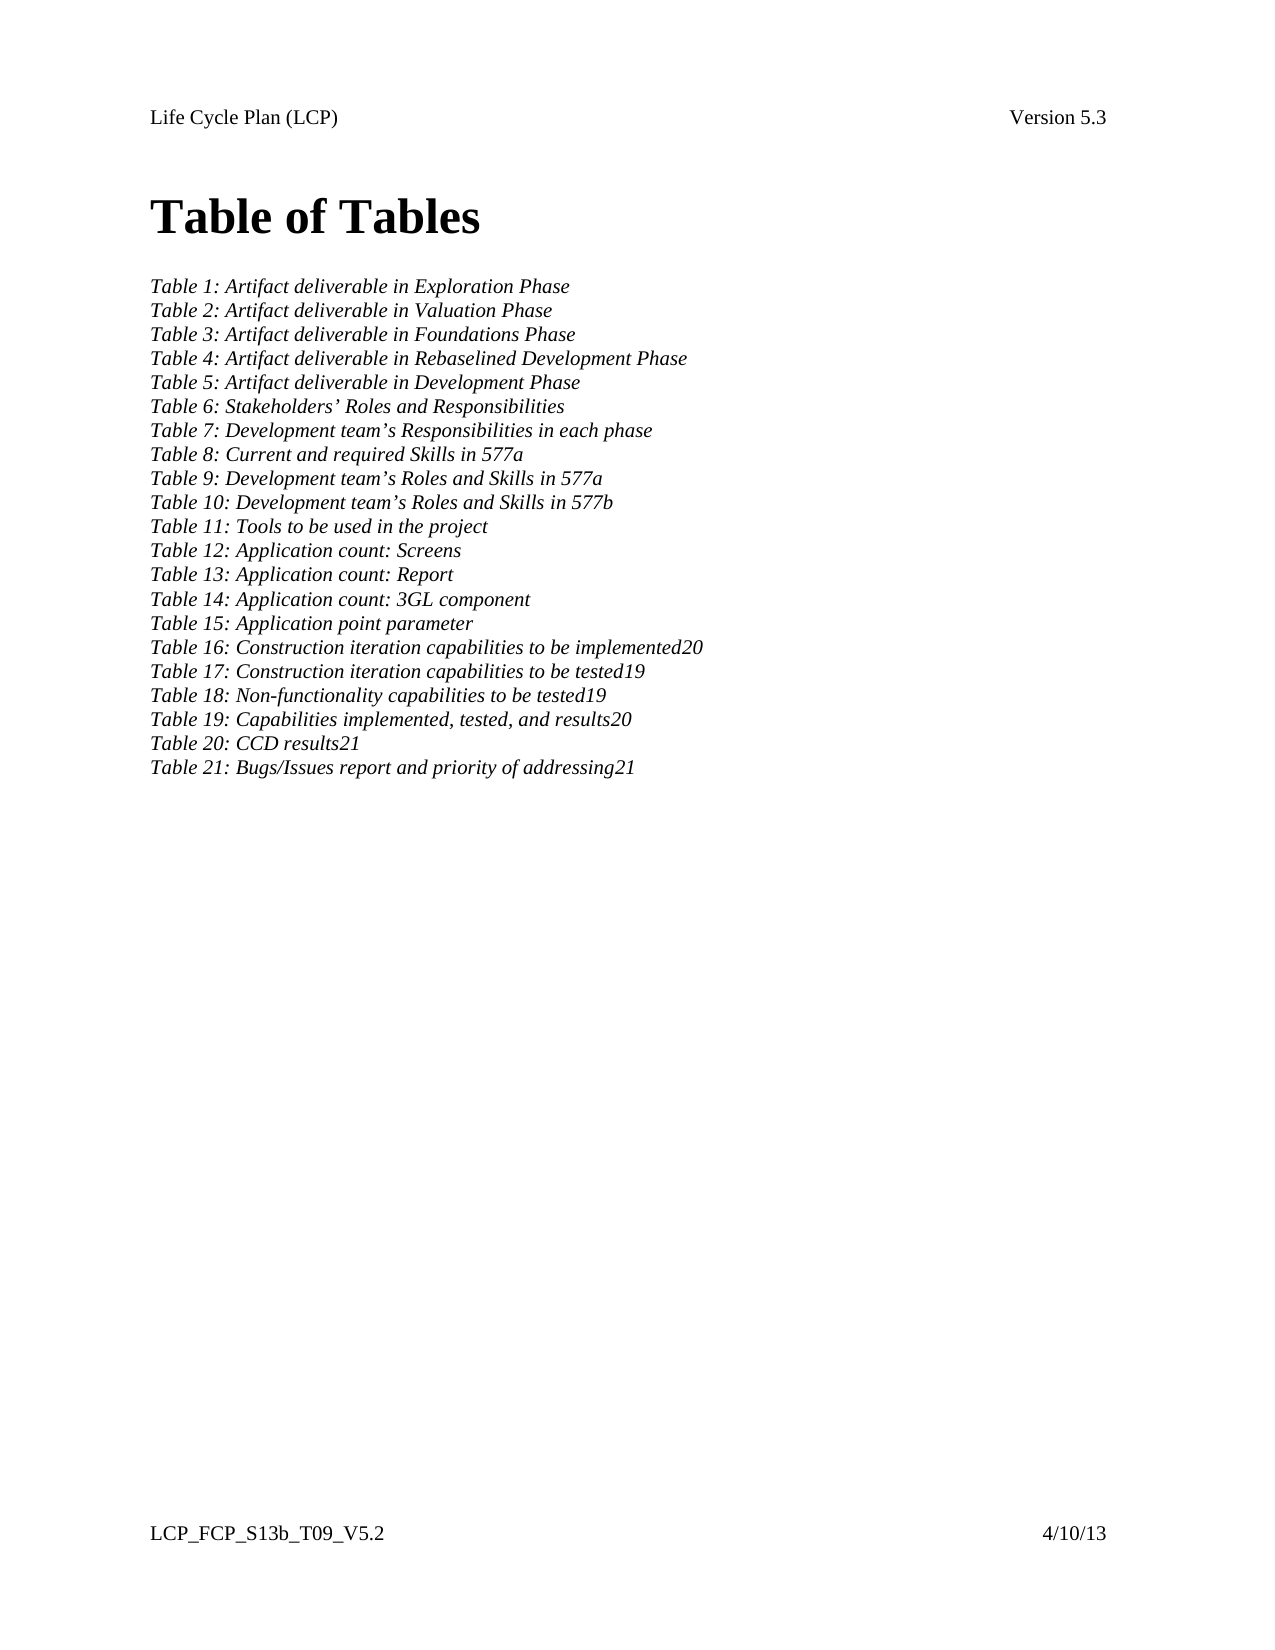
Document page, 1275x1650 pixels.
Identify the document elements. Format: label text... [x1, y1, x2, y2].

text Table 1: Artifact deliverable in Exploration Phase 3 [150, 274, 1125, 298]
text Table 5: Artifact deliverable in Development Phase 6 [150, 370, 1125, 394]
text Table 16: Construction iteration capabilities to be implemented 20 [150, 634, 1125, 659]
text Table 3: Artifact deliverable in Foundations Phase 5 [150, 322, 1125, 346]
text Table 17: Construction iteration capabilities to be tested 19 [150, 659, 1125, 683]
text Table 7: Development team’s Responsibilities in each phase 8 [150, 418, 1125, 442]
text Table 12: Application count: Screens 15 Table 13: Application count: Report 15 [150, 538, 1125, 586]
text Table 11: Tools to be used in the project 13 [150, 514, 1125, 538]
text Table 20: CCD results 21 [150, 731, 1125, 755]
text Table 8: Current and required Skills in 577a 9 Table 9: Development team’s Roles and Skills in 577a 9 Table 10: Development team’s Roles and Skills in 577b 11 [150, 442, 1125, 514]
text Table 4: Artifact deliverable in Rebaselined Development Phase 6 [150, 346, 1125, 370]
text Table 2: Artifact deliverable in Valuation Phase 4 [150, 298, 1125, 322]
text Table 21: Bugs/Issues report and priority of addressing 21 [150, 755, 1125, 779]
text Table 14: Application count: 3GL component 16 [150, 586, 1125, 611]
text Table 19: Capabilities implemented, tested, and results 20 [150, 707, 1125, 731]
subtitle Table of Tables [150, 187, 1125, 244]
text Table 15: Application point parameter 17 [150, 611, 1125, 634]
text Table 18: Non-functionality capabilities to be tested 19 [150, 683, 1125, 707]
text Table 6: Stakeholders’ Roles and Responsibilities 7 [150, 394, 1125, 418]
